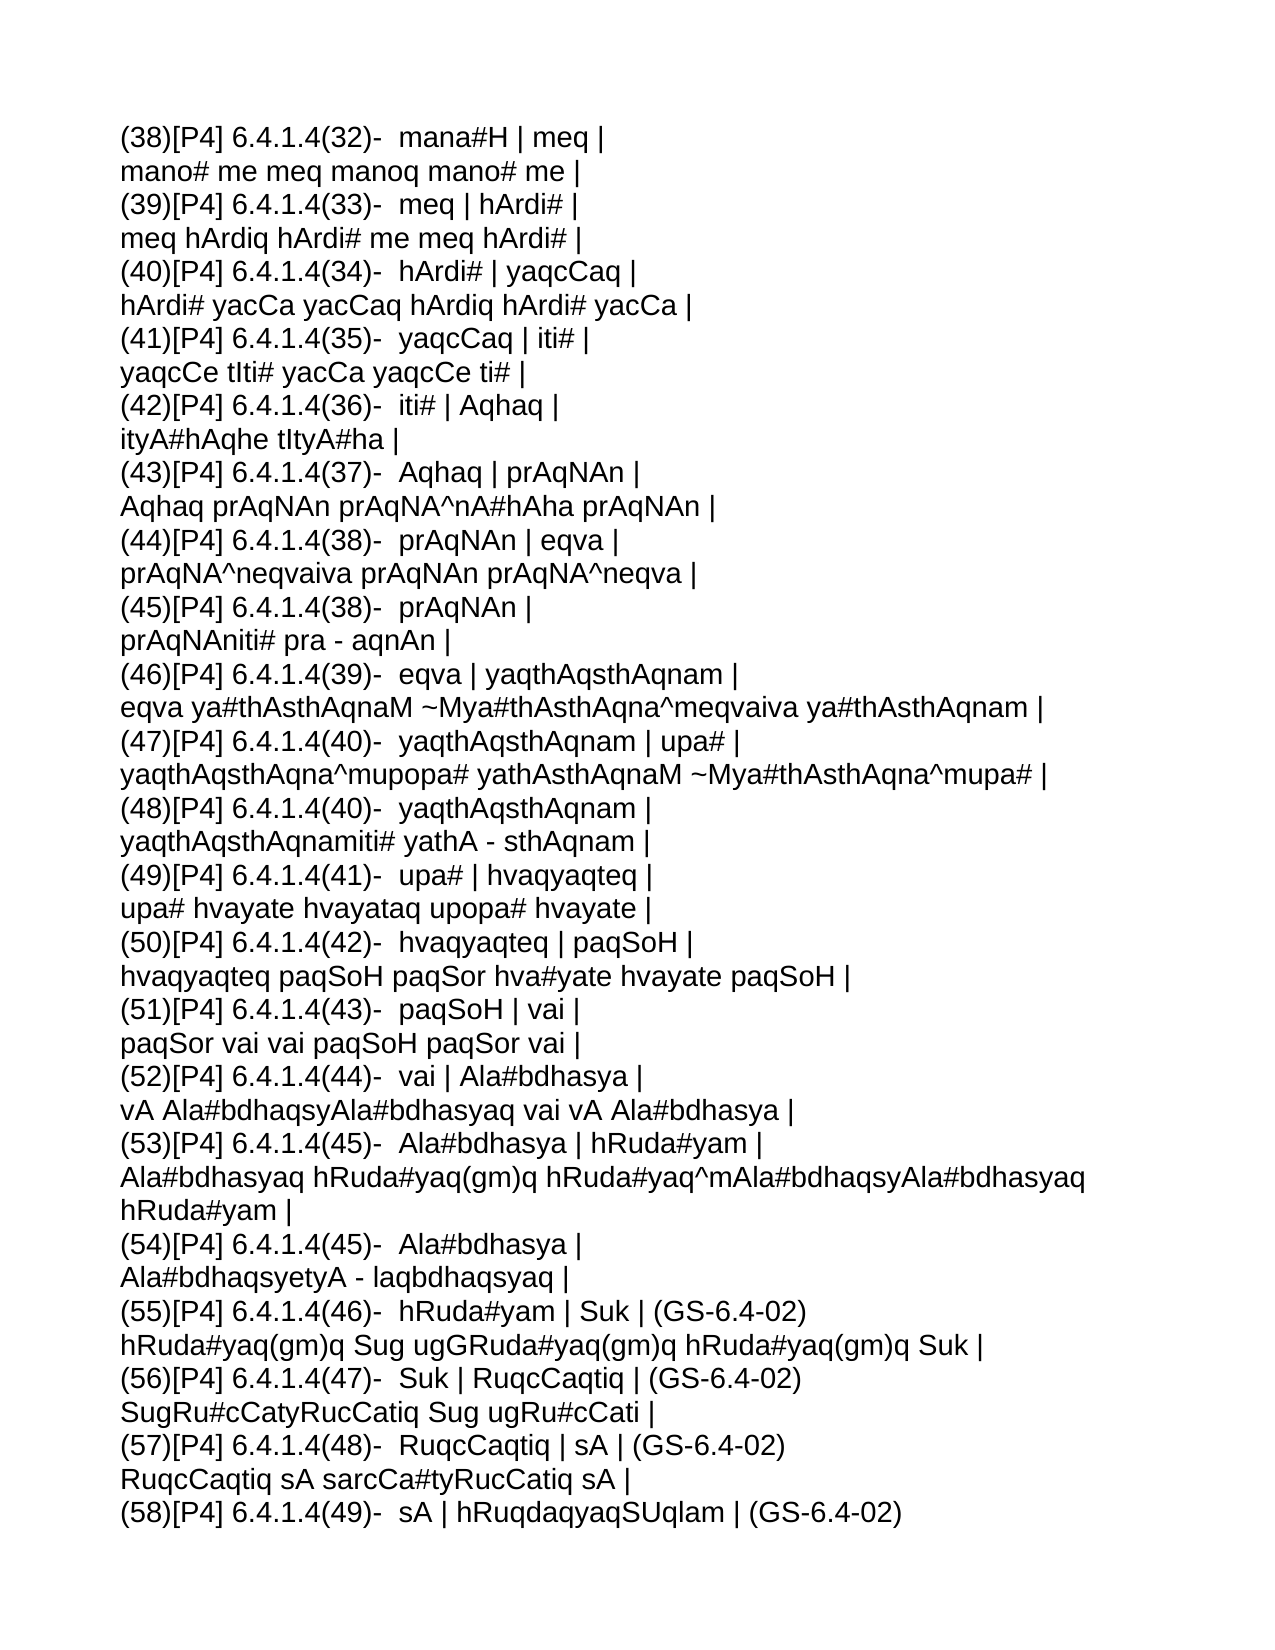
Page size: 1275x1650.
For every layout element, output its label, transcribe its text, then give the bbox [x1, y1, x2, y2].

text paqSor vai vai paqSoH paqSor vai | [120, 1026, 1200, 1059]
text (44)[P4] 6.4.1.4(38)- prAqNAn | eqva | [120, 522, 1200, 556]
text upa# hvayate hvayataq upopa# hvayate | [120, 891, 1200, 925]
text (40)[P4] 6.4.1.4(34)- hArdi# | yaqcCaq | [120, 254, 1200, 288]
text mano# me meq manoq mano# me | [120, 153, 1200, 187]
text yaqcCe tIti# yacCa yaqcCe ti# | [120, 355, 1200, 388]
text (57)[P4] 6.4.1.4(48)- RuqcCaqtiq | sA | (GS-6.4-02) [120, 1428, 1200, 1462]
text Ala#bdhasyaq hRuda#yaq(gm)q hRuda#yaq^mAla#bdhaqsyAla#bdhasyaq hRuda#yam | [120, 1160, 1200, 1227]
text (43)[P4] 6.4.1.4(37)- Aqhaq | prAqNAn | [120, 455, 1200, 489]
text (38)[P4] 6.4.1.4(32)- mana#H | meq | [120, 120, 1200, 153]
text RuqcCaqtiq sA sarcCa#tyRucCatiq sA | [120, 1462, 1200, 1495]
text (54)[P4] 6.4.1.4(45)- Ala#bdhasya | [120, 1227, 1200, 1260]
text (49)[P4] 6.4.1.4(41)- upa# | hvaqyaqteq | [120, 858, 1200, 891]
text (42)[P4] 6.4.1.4(36)- iti# | Aqhaq | [120, 388, 1200, 422]
text (39)[P4] 6.4.1.4(33)- meq | hArdi# | [120, 187, 1200, 221]
text Ala#bdhaqsyetyA - laqbdhaqsyaq | [120, 1260, 1200, 1294]
text yaqthAqsthAqna^mupopa# yathAsthAqnaM ~Mya#thAsthAqna^mupa# | [120, 757, 1200, 791]
text yaqthAqsthAqnamiti# yathA - sthAqnam | [120, 824, 1200, 858]
text Aqhaq prAqNAn prAqNA^nA#hAha prAqNAn | [120, 489, 1200, 522]
text hvaqyaqteq paqSoH paqSor hva#yate hvayate paqSoH | [120, 958, 1200, 992]
text ityA#hAqhe tItyA#ha | [120, 422, 1200, 455]
text prAqNA^neqvaiva prAqNAn prAqNA^neqva | [120, 556, 1200, 589]
text (47)[P4] 6.4.1.4(40)- yaqthAqsthAqnam | upa# | [120, 724, 1200, 757]
text (48)[P4] 6.4.1.4(40)- yaqthAqsthAqnam | [120, 791, 1200, 824]
text (51)[P4] 6.4.1.4(43)- paqSoH | vai | [120, 992, 1200, 1026]
text prAqNAniti# pra - aqnAn | [120, 623, 1200, 657]
text vA Ala#bdhaqsyAla#bdhasyaq vai vA Ala#bdhasya | [120, 1093, 1200, 1126]
text eqva ya#thAsthAqnaM ~Mya#thAsthAqna^meqvaiva ya#thAsthAqnam | [120, 690, 1200, 724]
text hArdi# yacCa yacCaq hArdiq hArdi# yacCa | [120, 288, 1200, 321]
text (55)[P4] 6.4.1.4(46)- hRuda#yam | Suk | (GS-6.4-02) [120, 1294, 1200, 1327]
text meq hArdiq hArdi# me meq hArdi# | [120, 221, 1200, 254]
text (45)[P4] 6.4.1.4(38)- prAqNAn | [120, 589, 1200, 623]
text SugRu#cCatyRucCatiq Sug ugRu#cCati | [120, 1394, 1200, 1428]
text (58)[P4] 6.4.1.4(49)- sA | hRuqdaqyaqSUqlam | (GS-6.4-02) [120, 1495, 1200, 1529]
text (46)[P4] 6.4.1.4(39)- eqva | yaqthAqsthAqnam | [120, 657, 1200, 690]
text (53)[P4] 6.4.1.4(45)- Ala#bdhasya | hRuda#yam | [120, 1126, 1200, 1160]
text (52)[P4] 6.4.1.4(44)- vai | Ala#bdhasya | [120, 1059, 1200, 1093]
text (41)[P4] 6.4.1.4(35)- yaqcCaq | iti# | [120, 321, 1200, 355]
text (50)[P4] 6.4.1.4(42)- hvaqyaqteq | paqSoH | [120, 925, 1200, 958]
text hRuda#yaq(gm)q Sug ugGRuda#yaq(gm)q hRuda#yaq(gm)q Suk | [120, 1327, 1200, 1361]
text (56)[P4] 6.4.1.4(47)- Suk | RuqcCaqtiq | (GS-6.4-02) [120, 1361, 1200, 1394]
